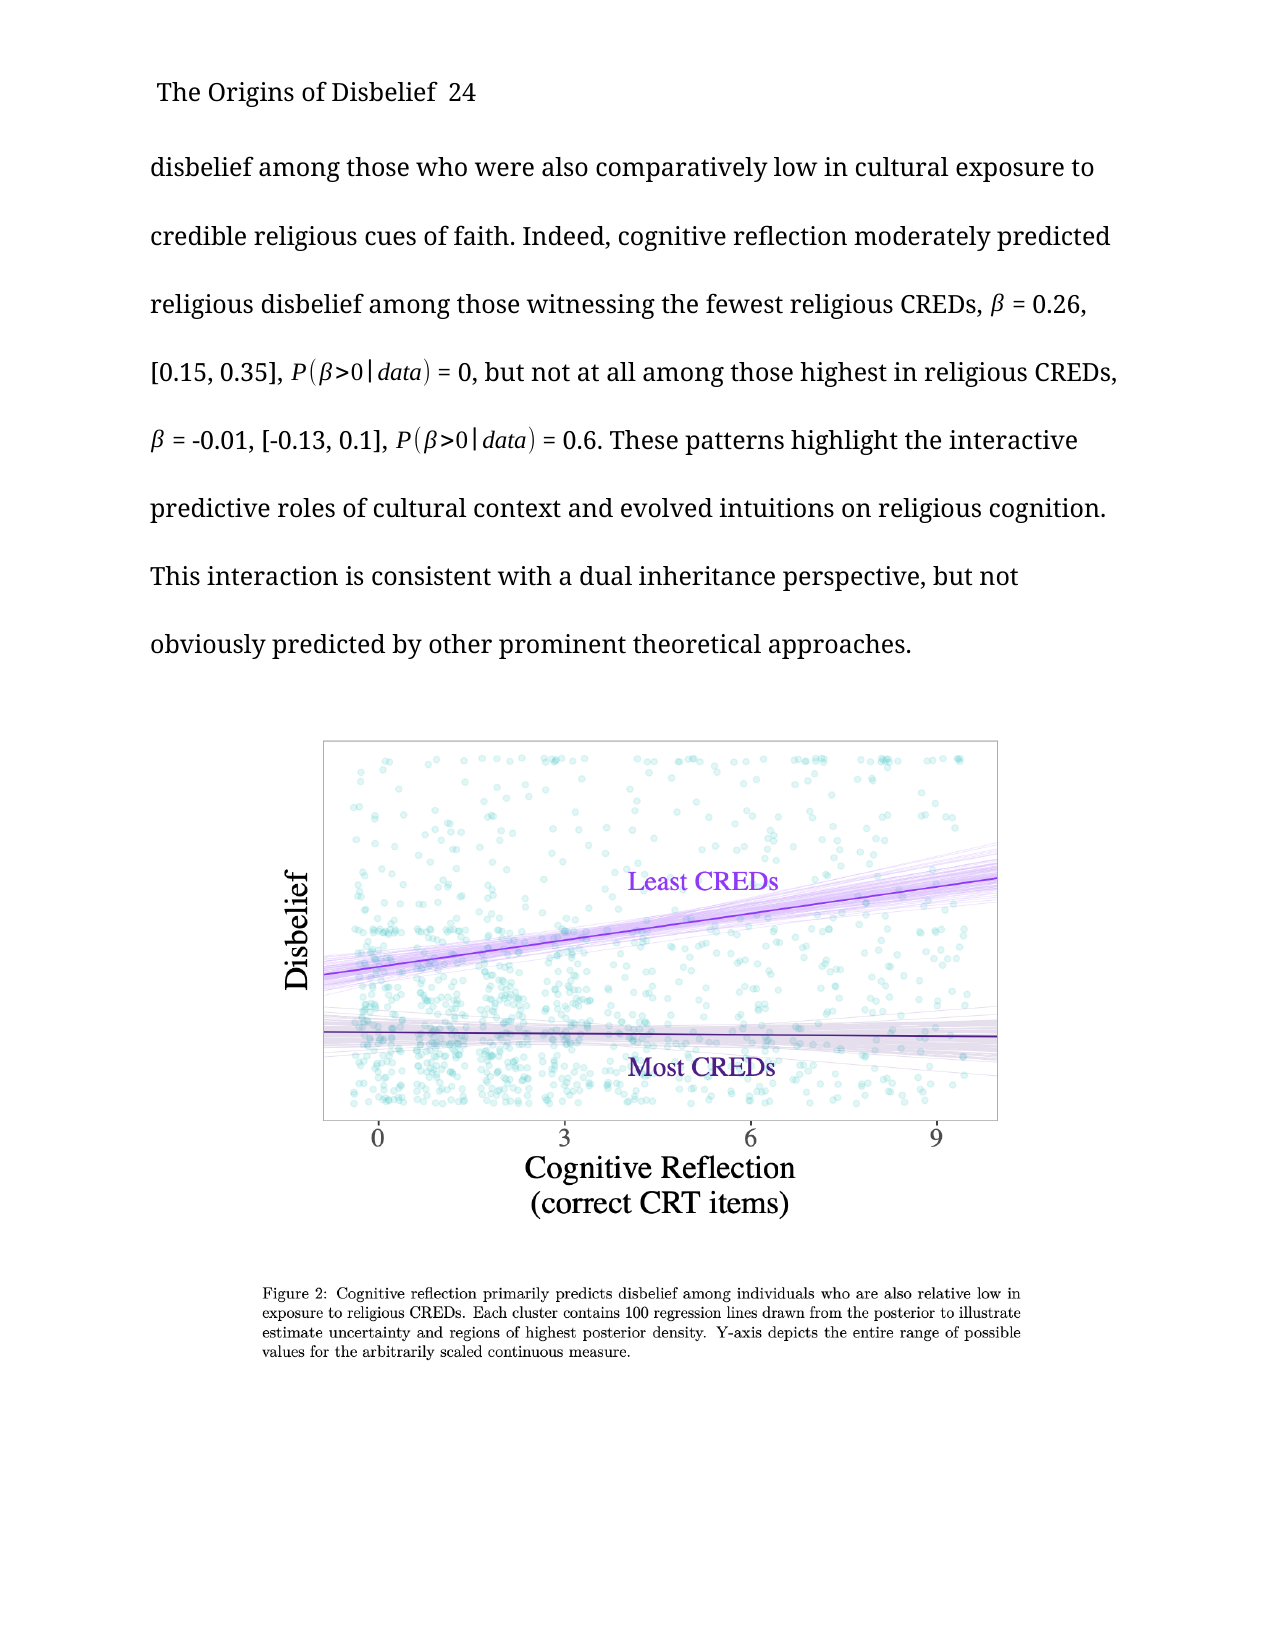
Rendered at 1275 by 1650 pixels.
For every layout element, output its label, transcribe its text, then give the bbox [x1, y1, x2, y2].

picture [225, 713, 1065, 1380]
